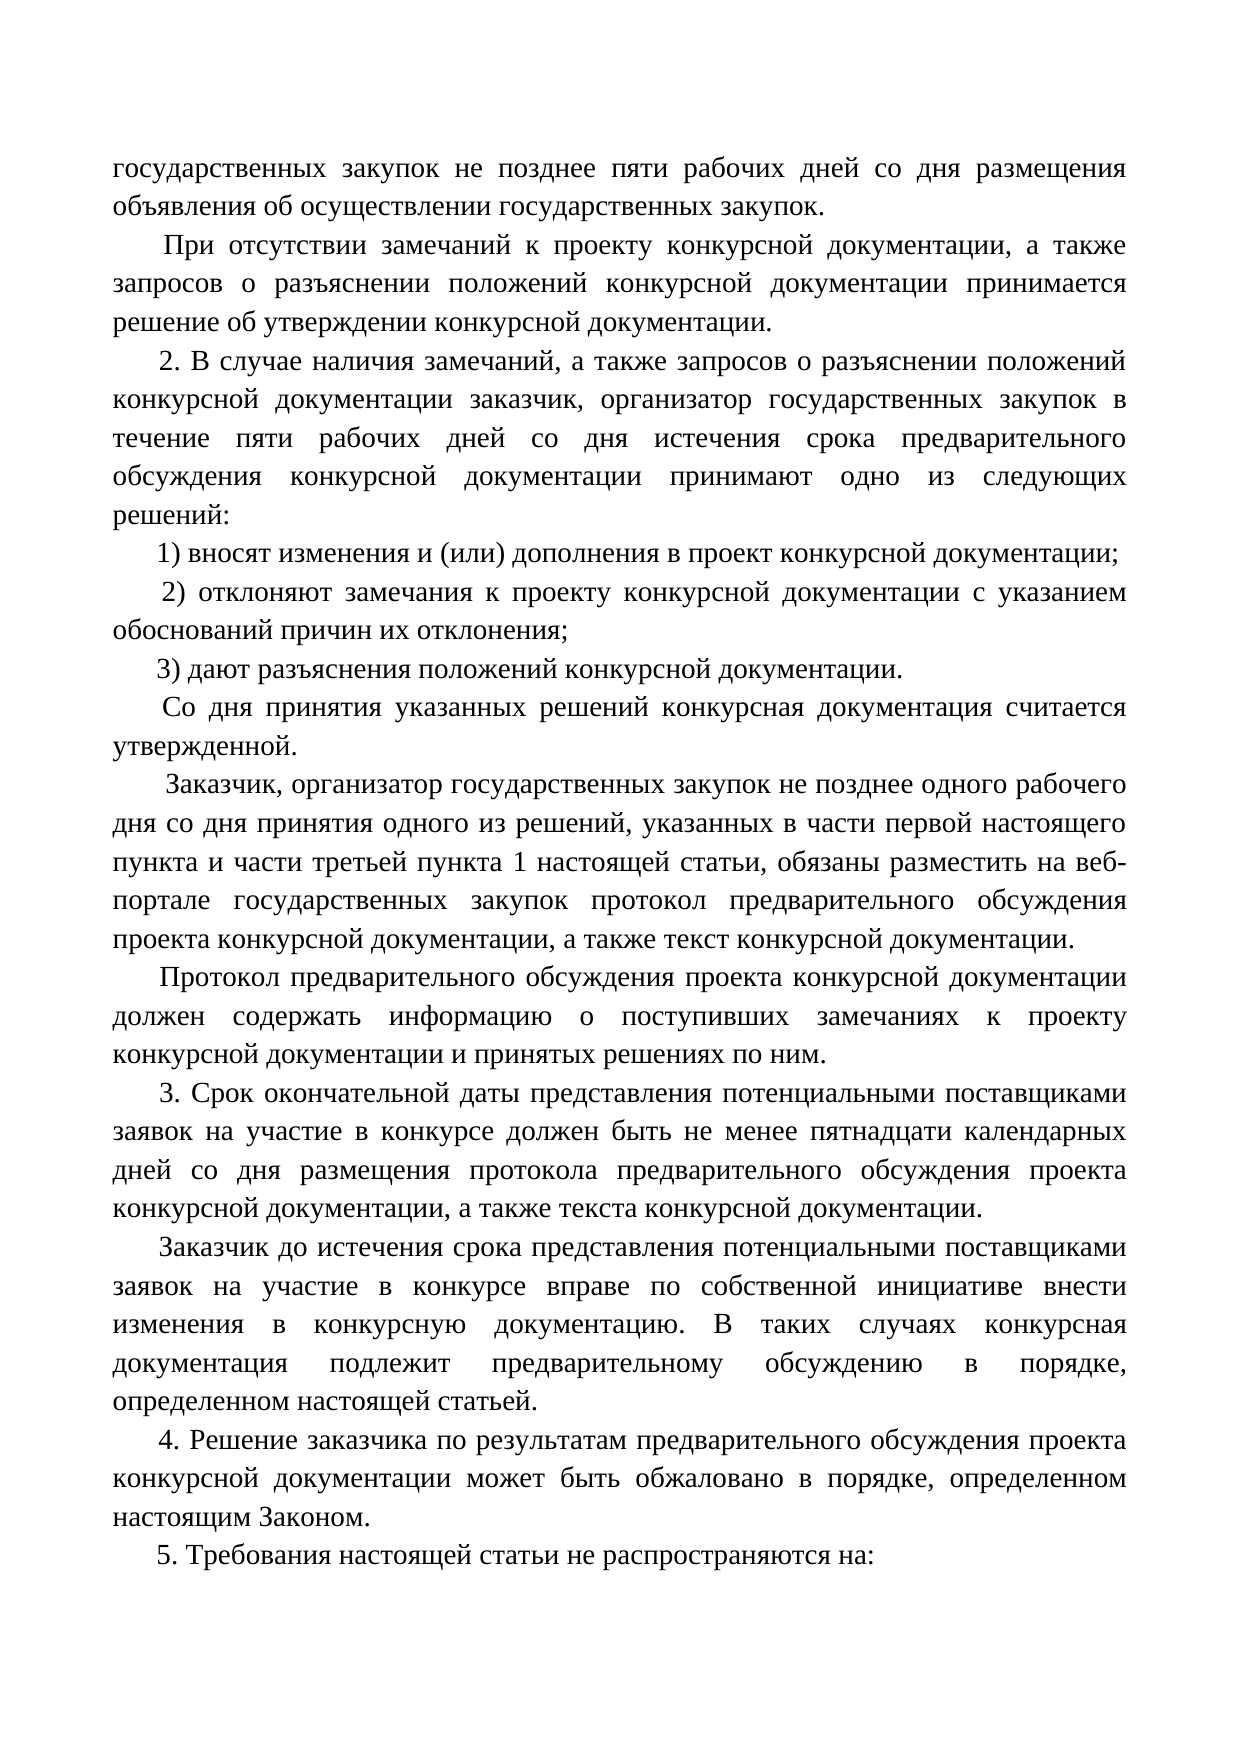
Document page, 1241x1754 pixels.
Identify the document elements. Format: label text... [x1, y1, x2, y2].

text 2. В случае наличия замечаний, а также запросов о разъяснении положений конкурсной документации заказчик, организатор государственных закупок в течение пяти рабочих дней со дня истечения срока предварительного обсуждения конкурсной документации принимают одно из следующих решений: [112, 343, 1128, 530]
text 2) отклоняют замечания к проекту конкурсной документации с указанием обоснований причин их отклонения; [112, 574, 1128, 646]
text При отсутствии замечаний к проекту конкурсной документации, а также запросов о разъяснении положений конкурсной документации принимается решение об утверждении конкурсной документации. [112, 227, 1128, 338]
text Заказчик, организатор государственных закупок не позднее одного рабочего дня со дня принятия одного из решений, указанных в части первой настоящего пункта и части третьей пункта 1 настоящей статьи, обязаны разместить на веб-портале государственных закупок протокол предварительного обсуждения проекта конкурсной документации, а также текст конкурсной документации. [112, 767, 1128, 954]
text Заказчик до истечения срока представления потенциальными поставщиками заявок на участие в конкурсе вправе по собственной инициативе внести изменения в конкурсную документацию. В таких случаях конкурсная документация подлежит предварительному обсуждению в порядке, определенном настоящей статьей. [112, 1229, 1128, 1417]
text 1) вносят изменения и (или) дополнения в проект конкурсной документации; [112, 535, 1128, 569]
text 3. Срок окончательной даты представления потенциальными поставщиками заявок на участие в конкурсе должен быть не менее пятнадцати календарных дней со дня размещения протокола предварительного обсуждения проекта конкурсной документации, а также текста конкурсной документации. [112, 1075, 1128, 1224]
text 3) дают разъяснения положений конкурсной документации. [112, 651, 1128, 684]
text Протокол предварительного обсуждения проекта конкурсной документации должен содержать информацию о поступивших замечаниях к проекту конкурсной документации и принятых решениях по ним. [112, 959, 1128, 1070]
text 5. Требования настоящей статьи не распространяются на: [112, 1537, 1128, 1571]
text Со дня принятия указанных решений конкурсная документация считается утвержденной. [112, 689, 1128, 762]
